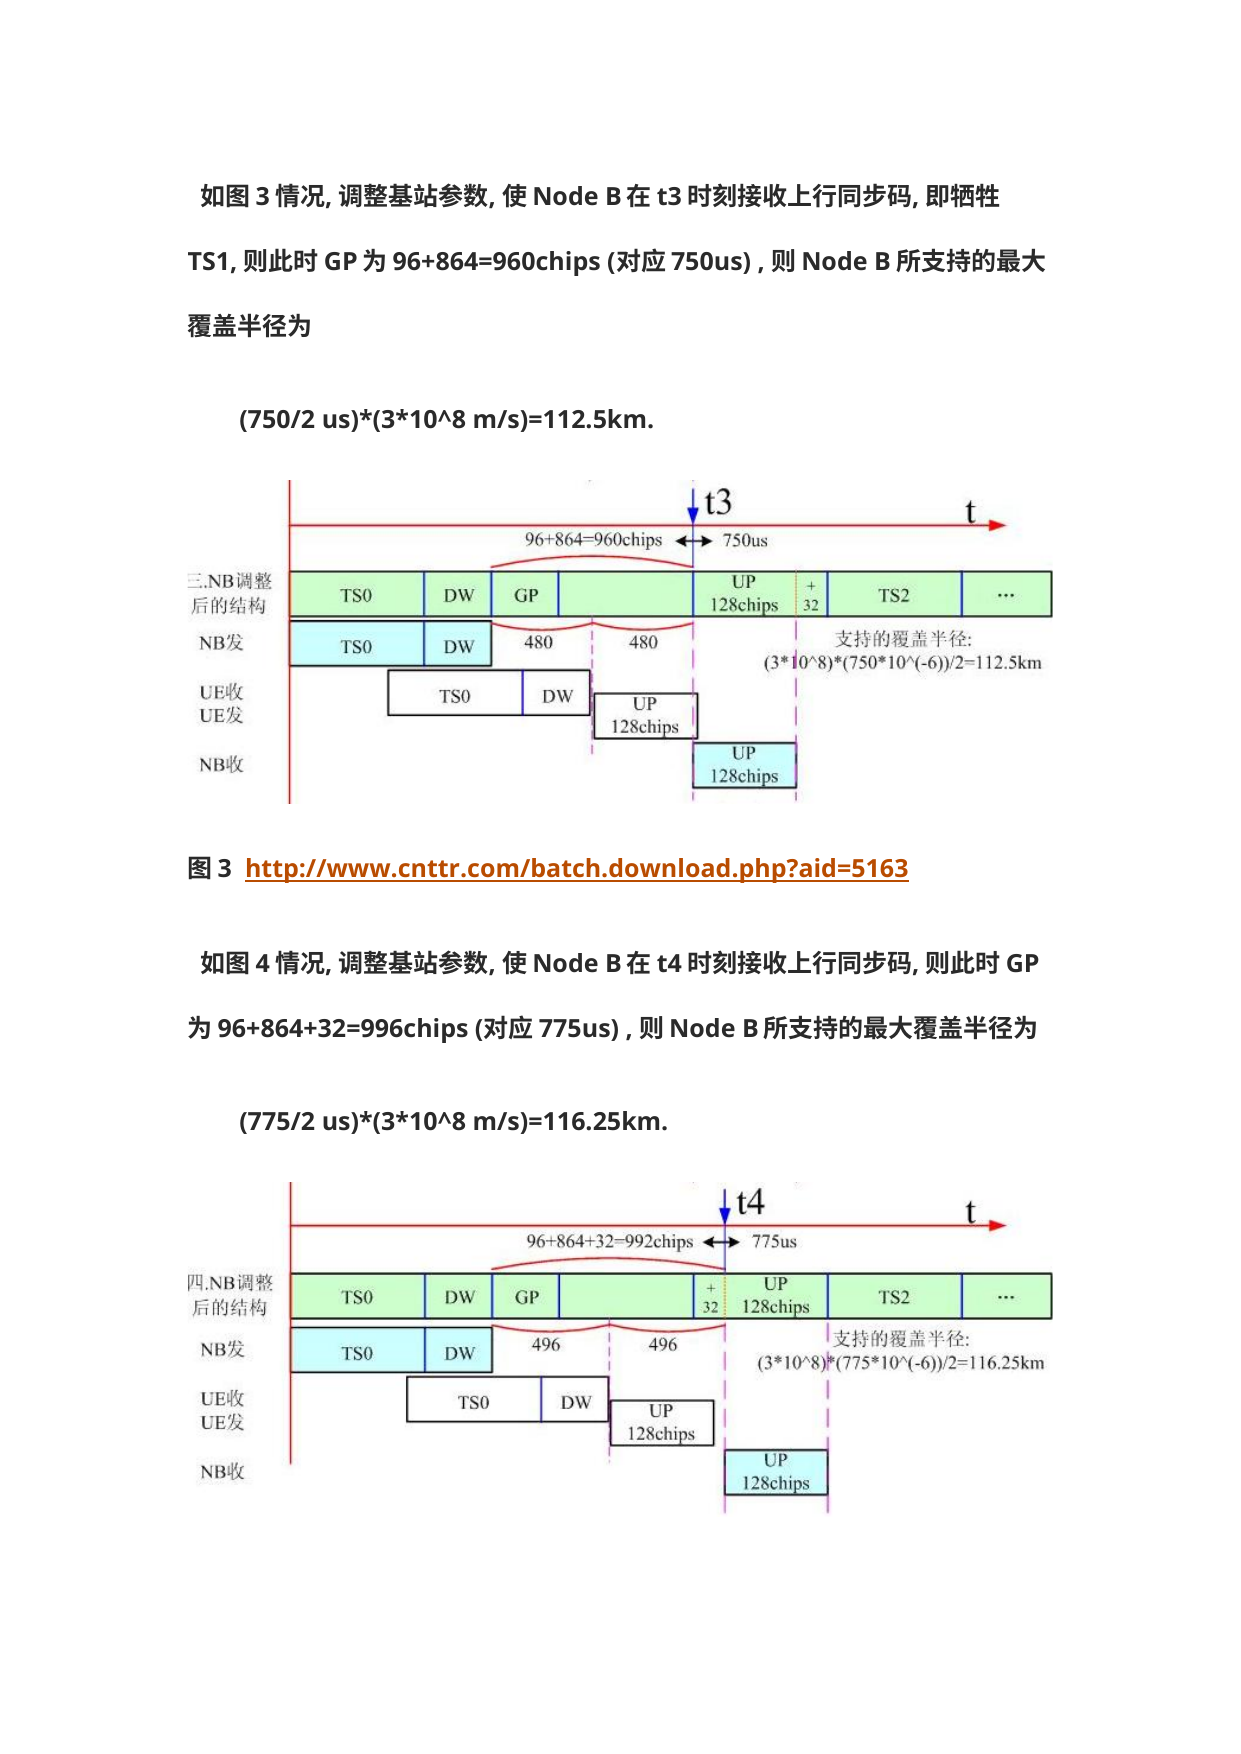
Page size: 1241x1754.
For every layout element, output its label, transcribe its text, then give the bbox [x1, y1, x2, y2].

text (750/2 us)*(3*10^8 m/s)=112.5km. [187, 386, 1053, 451]
text 图3 http://www.cnttr.com/batch.download.php?aid=5163 [187, 834, 1053, 899]
text (775/2 us)*(3*10^8 m/s)=116.25km. [187, 1088, 1053, 1153]
text 如图4情况, 调整基站参数, 使Node B在t4时刻接收上行同步码, 则此时GP为96+864+32=996chips (对应775us) , 则Node B所支持的最大覆盖半径为 [187, 929, 1053, 1059]
picture [187, 480, 1053, 804]
text 如图3情况, 调整基站参数, 使Node B在t3时刻接收上行同步码, 即牺牲TS1, 则此时GP为96+864=960chips (对应750us) , 则Node B所支持的最大覆盖半径为 [187, 162, 1053, 357]
picture [187, 1182, 1053, 1517]
